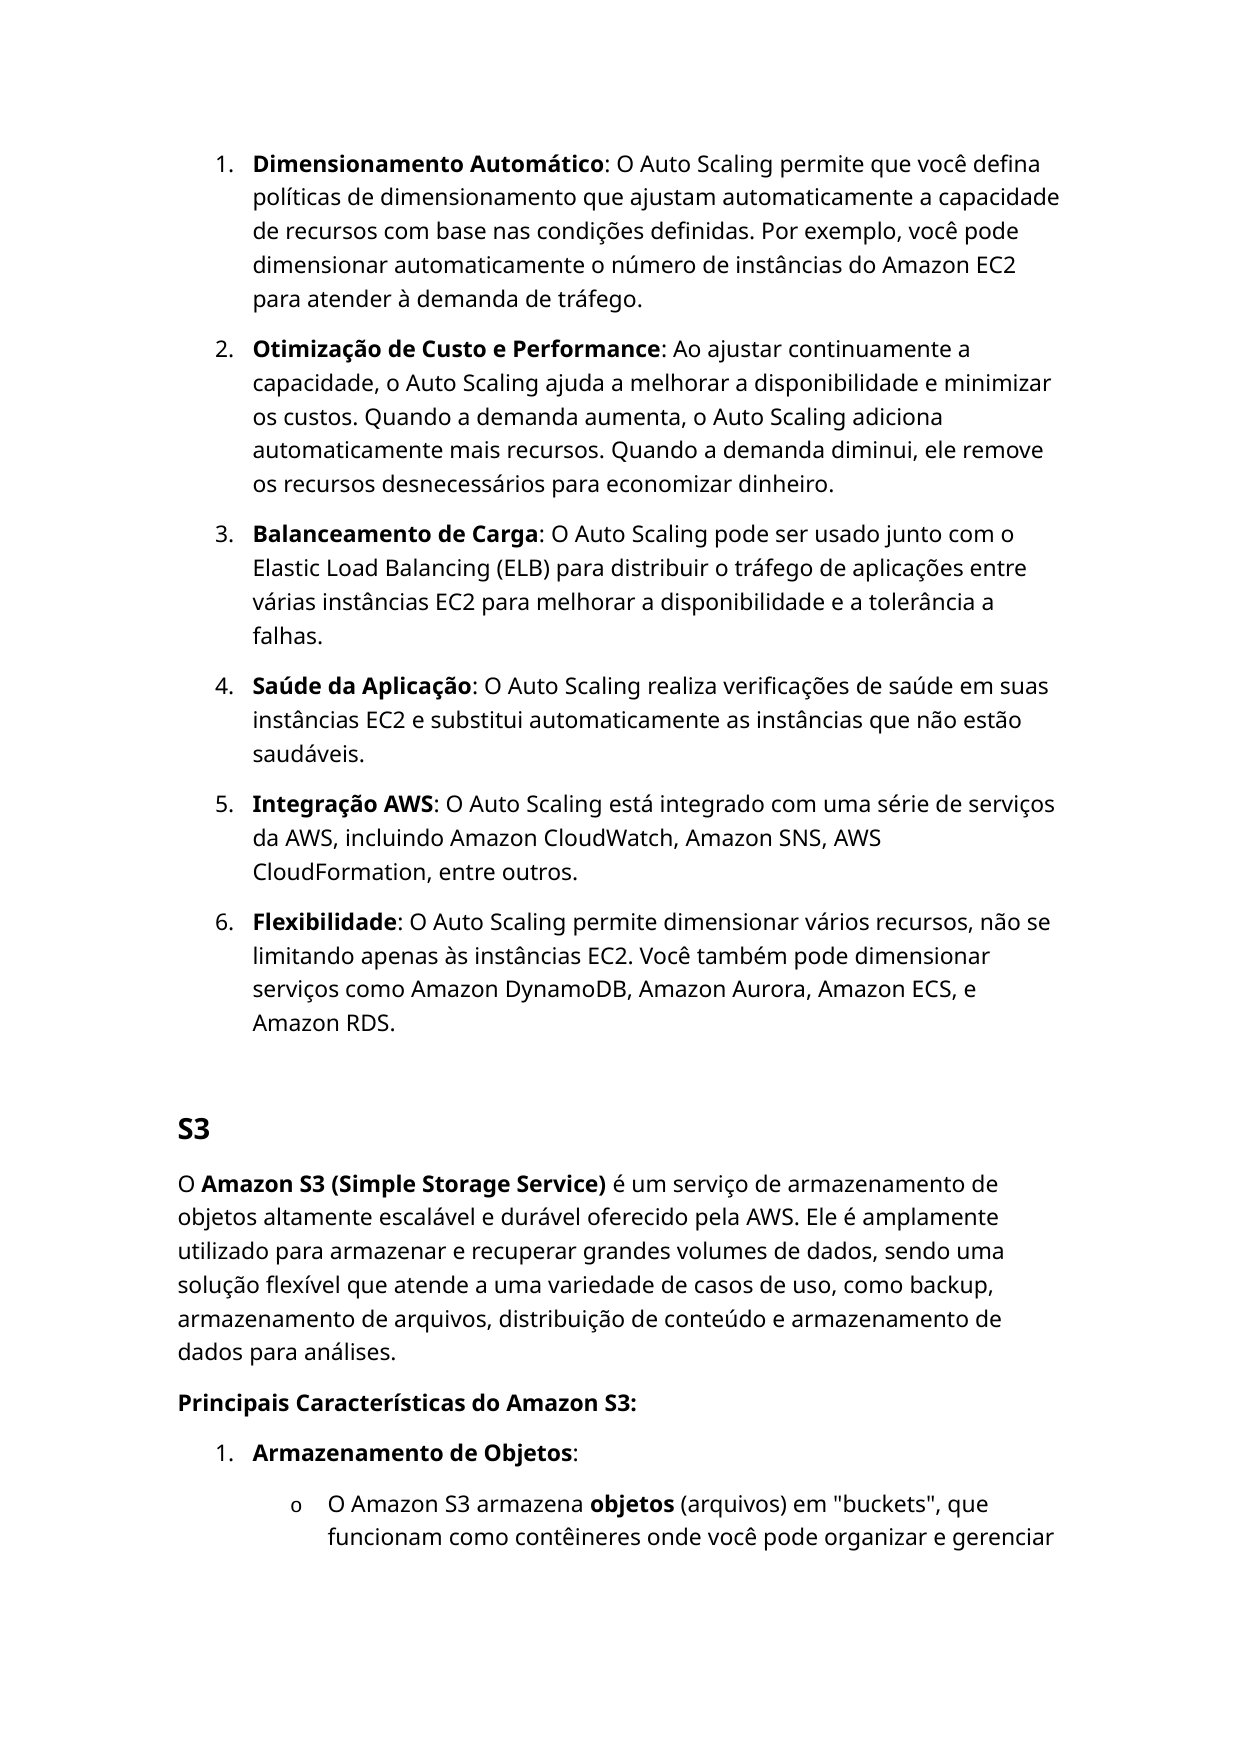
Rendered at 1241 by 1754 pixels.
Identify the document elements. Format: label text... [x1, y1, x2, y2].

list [290, 1487, 1063, 1552]
list Dimensionamento Automático: O Auto Scaling permite que você defina políticas de dimensionamento que ajustam automaticamente a capacidade de recursos com base nas condições definidas. Por exemplo, você pode dimensionar automaticamente o número de instâncias do Amazon EC2 para atender à demanda de tráfego. [215, 148, 1063, 314]
list Saúde da Aplicação: O Auto Scaling realiza verificações de saúde em suas instâncias EC2 e substitui automaticamente as instâncias que não estão saudáveis. [215, 670, 1063, 769]
list Otimização de Custo e Performance: Ao ajustar continuamente a capacidade, o Auto Scaling ajuda a melhorar a disponibilidade e minimizar os custos. Quando a demanda aumenta, o Auto Scaling adiciona automaticamente mais recursos. Quando a demanda diminui, ele remove os recursos desnecessários para economizar dinheiro. [215, 333, 1063, 499]
list Flexibilidade: O Auto Scaling permite dimensionar vários recursos, não se limitando apenas às instâncias EC2. Você também pode dimensionar serviços como Amazon DynamoDB, Amazon Aurora, Amazon ECS, e Amazon RDS. [215, 906, 1063, 1038]
text O Amazon S3 (Simple Storage Service) é um serviço de armazenamento de objetos altamente escalável e durável oferecido pela AWS. Ele é amplamente utilizado para armazenar e recuperar grandes volumes de dados, sendo uma solução flexível que atende a uma variedade de casos de uso, como backup, armazenamento de arquivos, distribuição de conteúdo e armazenamento de dados para análises. [177, 1167, 1063, 1367]
text S3 [177, 1108, 1063, 1148]
list Balanceamento de Carga: O Auto Scaling pode ser usado junto com o Elastic Load Balancing (ELB) para distribuir o tráfego de aplicações entre várias instâncias EC2 para melhorar a disponibilidade e a tolerância a falhas. [215, 518, 1063, 651]
text Principais Características do Amazon S3: [177, 1387, 1063, 1418]
list Armazenamento de Objetos: [215, 1437, 1063, 1468]
list Integração AWS: O Auto Scaling está integrado com uma série de serviços da AWS, incluindo Amazon CloudWatch, Amazon SNS, AWS CloudFormation, entre outros. [215, 788, 1063, 887]
